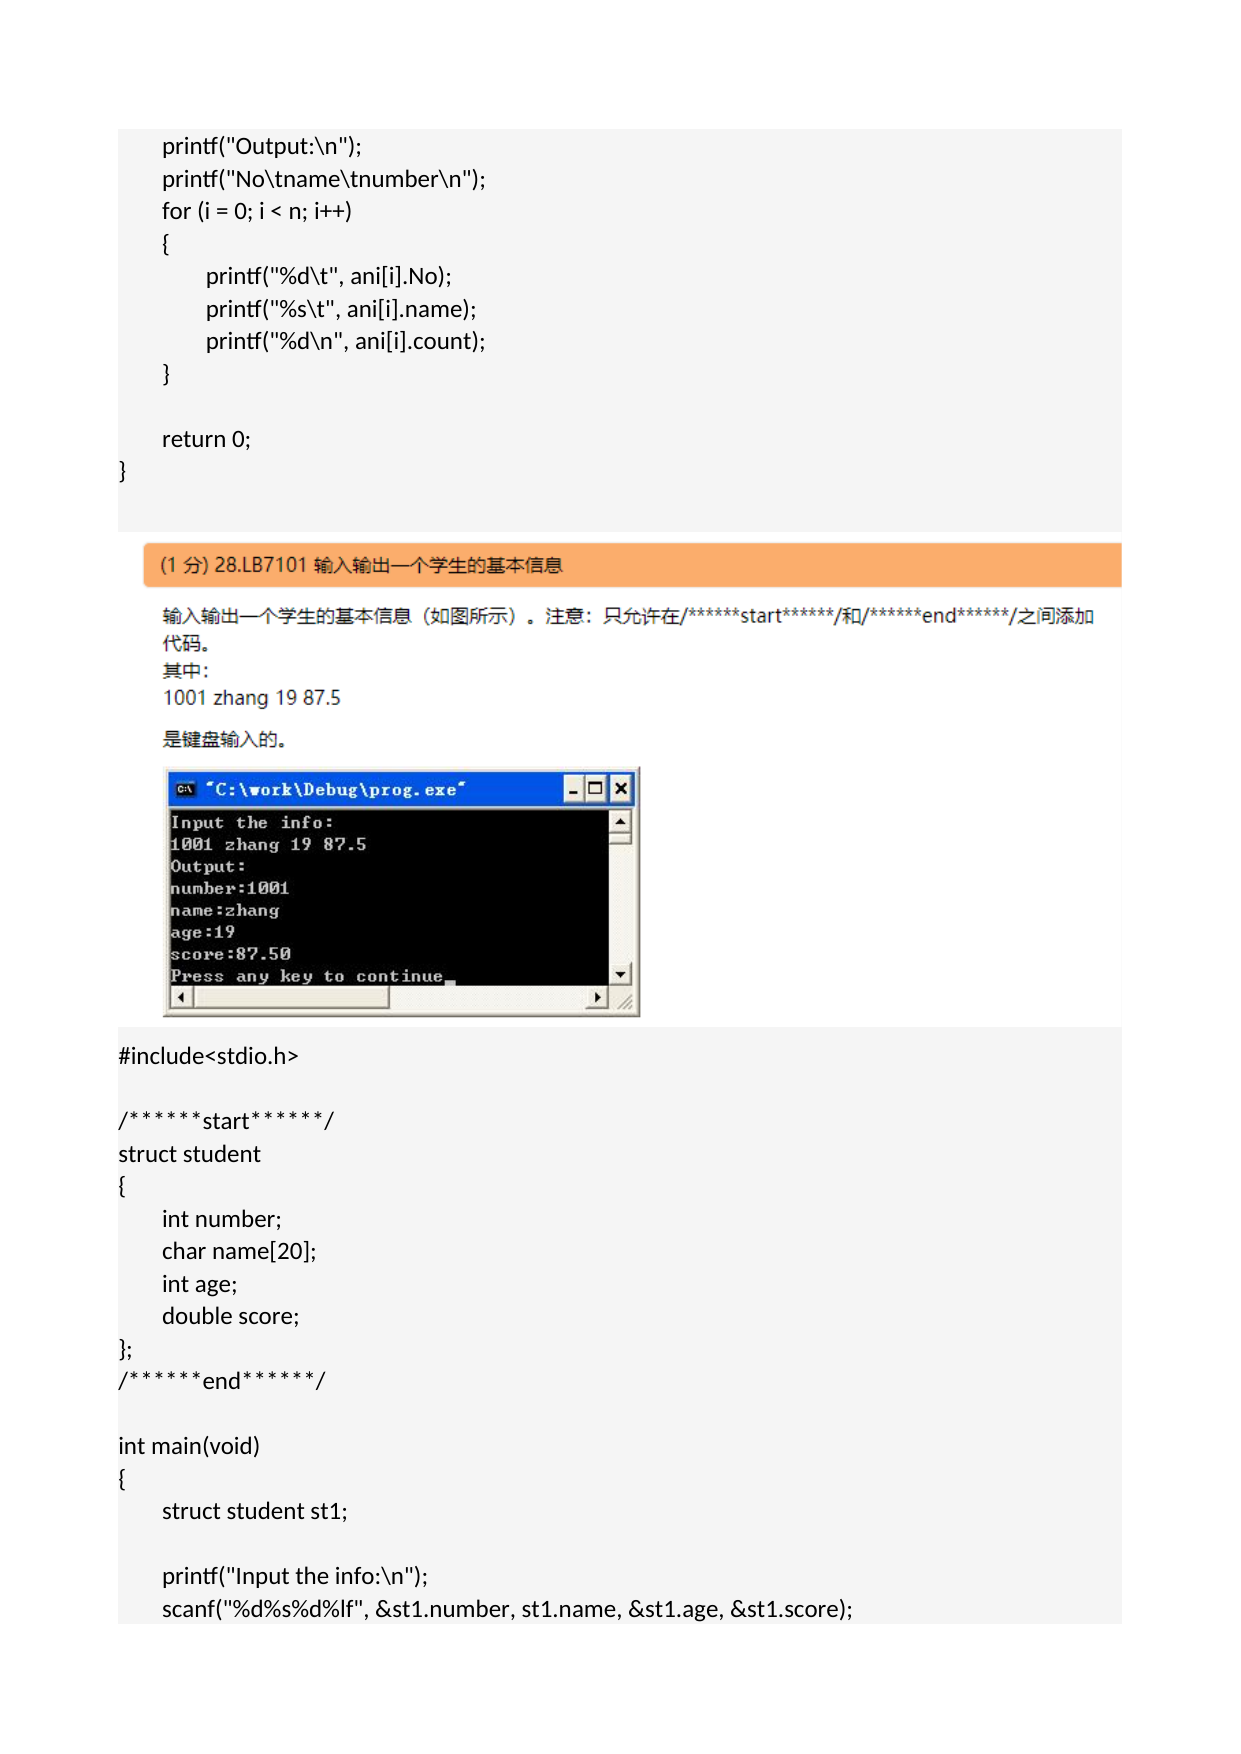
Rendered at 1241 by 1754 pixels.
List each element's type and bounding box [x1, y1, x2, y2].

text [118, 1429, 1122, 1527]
picture [118, 532, 1122, 1027]
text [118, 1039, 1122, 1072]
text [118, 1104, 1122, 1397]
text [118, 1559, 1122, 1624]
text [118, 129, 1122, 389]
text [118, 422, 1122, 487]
